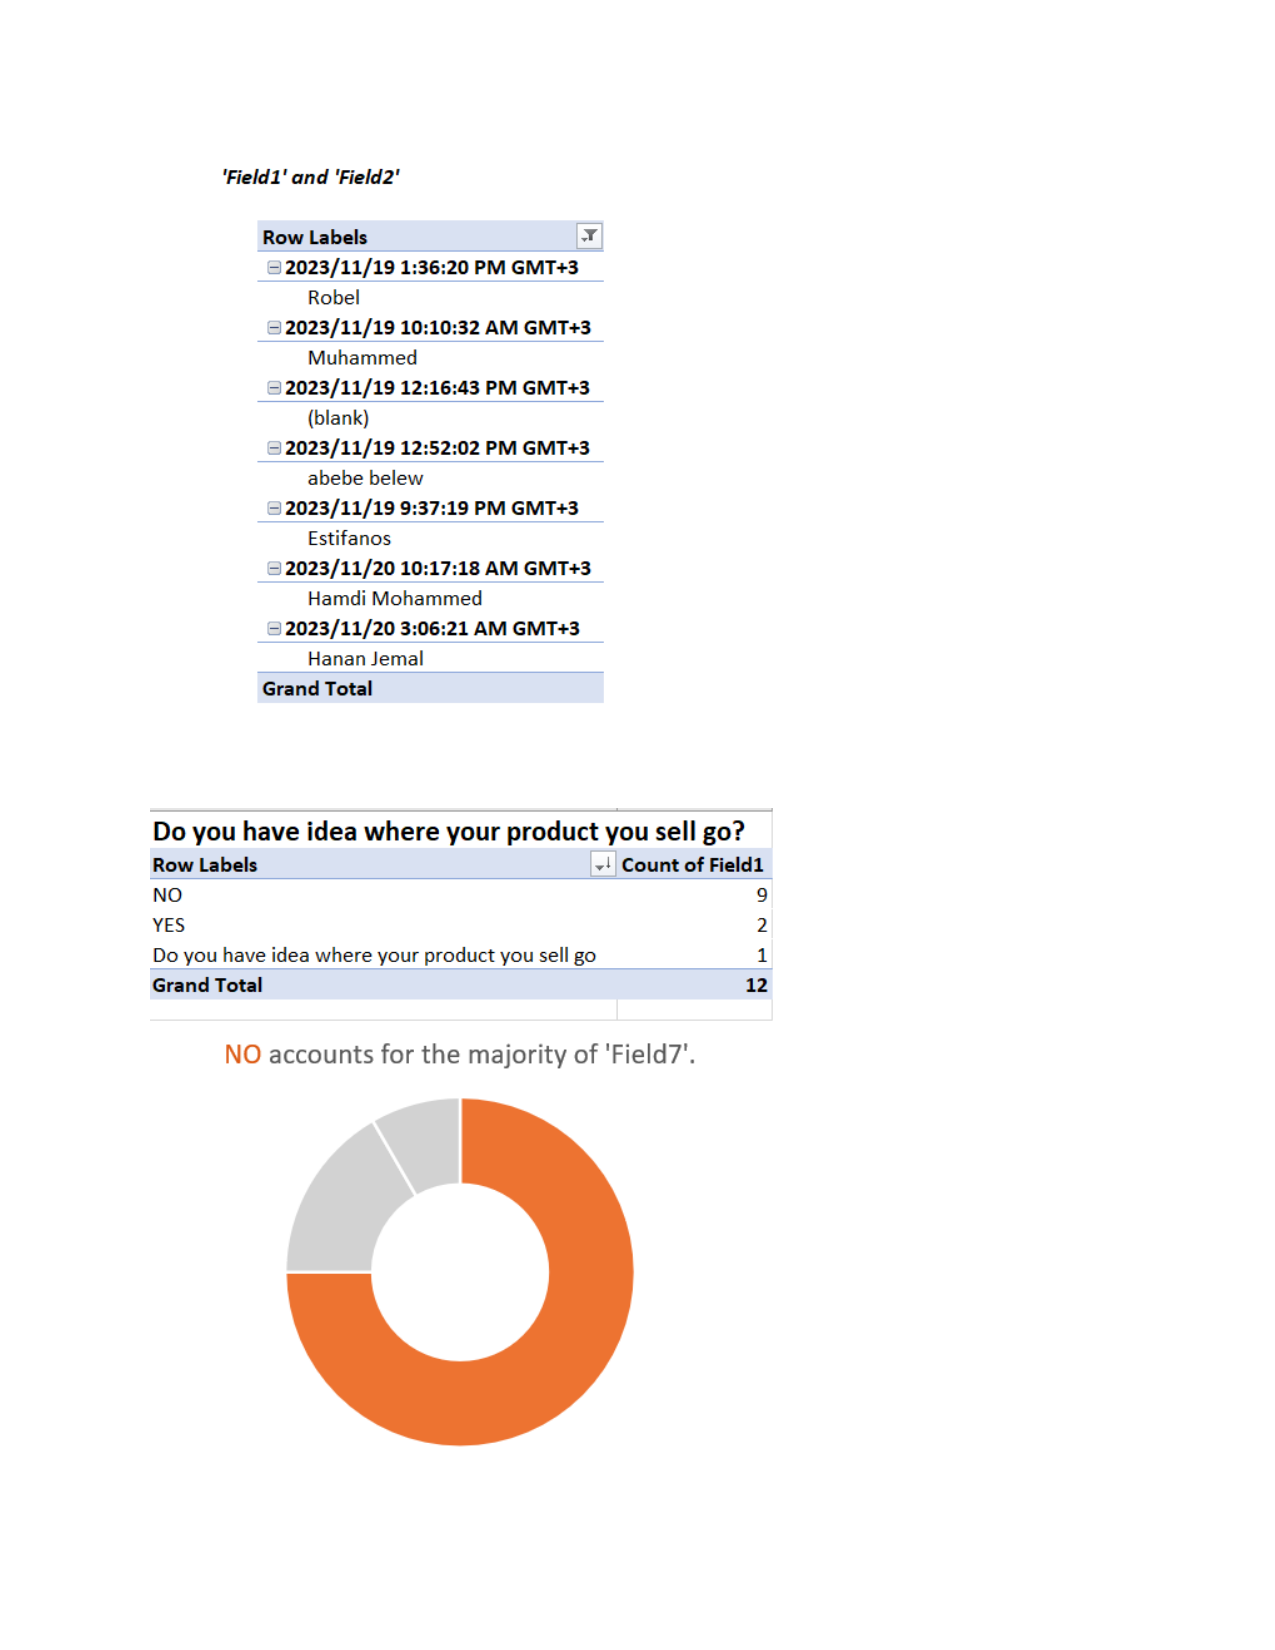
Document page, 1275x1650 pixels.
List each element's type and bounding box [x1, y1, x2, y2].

picture [150, 150, 679, 747]
picture [150, 808, 773, 1468]
